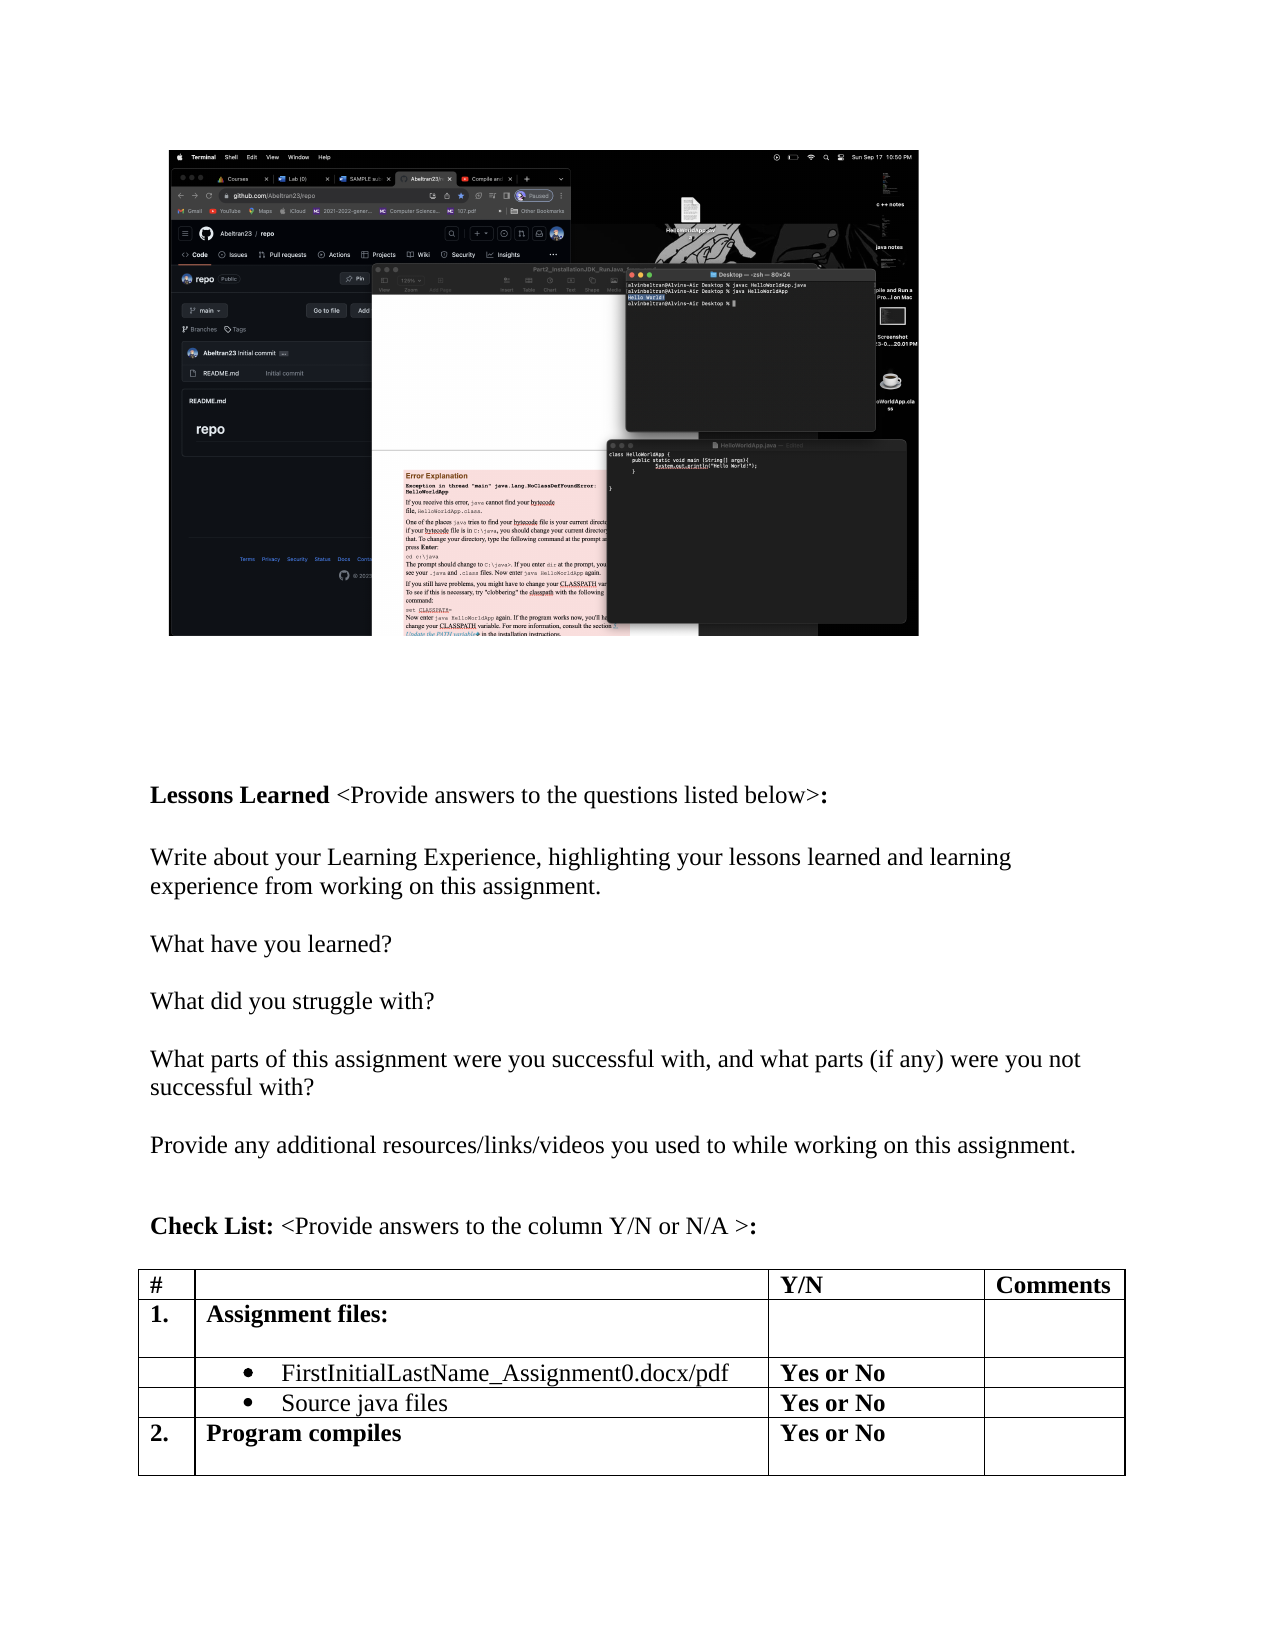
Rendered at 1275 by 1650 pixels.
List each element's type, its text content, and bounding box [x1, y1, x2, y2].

table_cell [139, 1418, 194, 1475]
table_header [196, 1270, 768, 1298]
table_cell Yes or No [769, 1358, 984, 1387]
table_cell [985, 1388, 1124, 1417]
text Lessons Learned <Provide answers to the questions listed below>: [150, 780, 1125, 808]
table_cell [139, 1358, 194, 1387]
list Check List: <Provide answers to the column Y/N or N/A >: [150, 1211, 1125, 1240]
table_cell Program compiles [196, 1418, 768, 1475]
table_header # [139, 1270, 194, 1298]
table_cell [985, 1418, 1124, 1475]
table_cell Source java files [196, 1388, 768, 1417]
table_cell [139, 1388, 194, 1417]
text Provide any additional resources/links/videos you used to while working on this assignment. [150, 1130, 1125, 1159]
text Write about your Learning Experience, highlighting your lessons learned and learning experience from working on this assignment. [150, 842, 1125, 900]
table_cell Yes or No [769, 1388, 984, 1417]
table_cell [985, 1358, 1124, 1387]
table_cell [769, 1300, 984, 1357]
table_cell FirstInitialLastName_Assignment0.docx/pdf [196, 1358, 768, 1387]
table_cell [985, 1300, 1124, 1357]
table_header Comments [985, 1270, 1124, 1298]
text What parts of this assignment were you successful with, and what parts (if any) were you not successful with? [150, 1044, 1125, 1101]
table_header Y/N [769, 1270, 984, 1298]
table_cell [139, 1300, 194, 1357]
text What did you struggle with? [150, 986, 1125, 1015]
table_cell Assignment files: [196, 1300, 768, 1357]
table_cell Yes or No [769, 1418, 984, 1475]
text What have you learned? [150, 929, 1125, 957]
